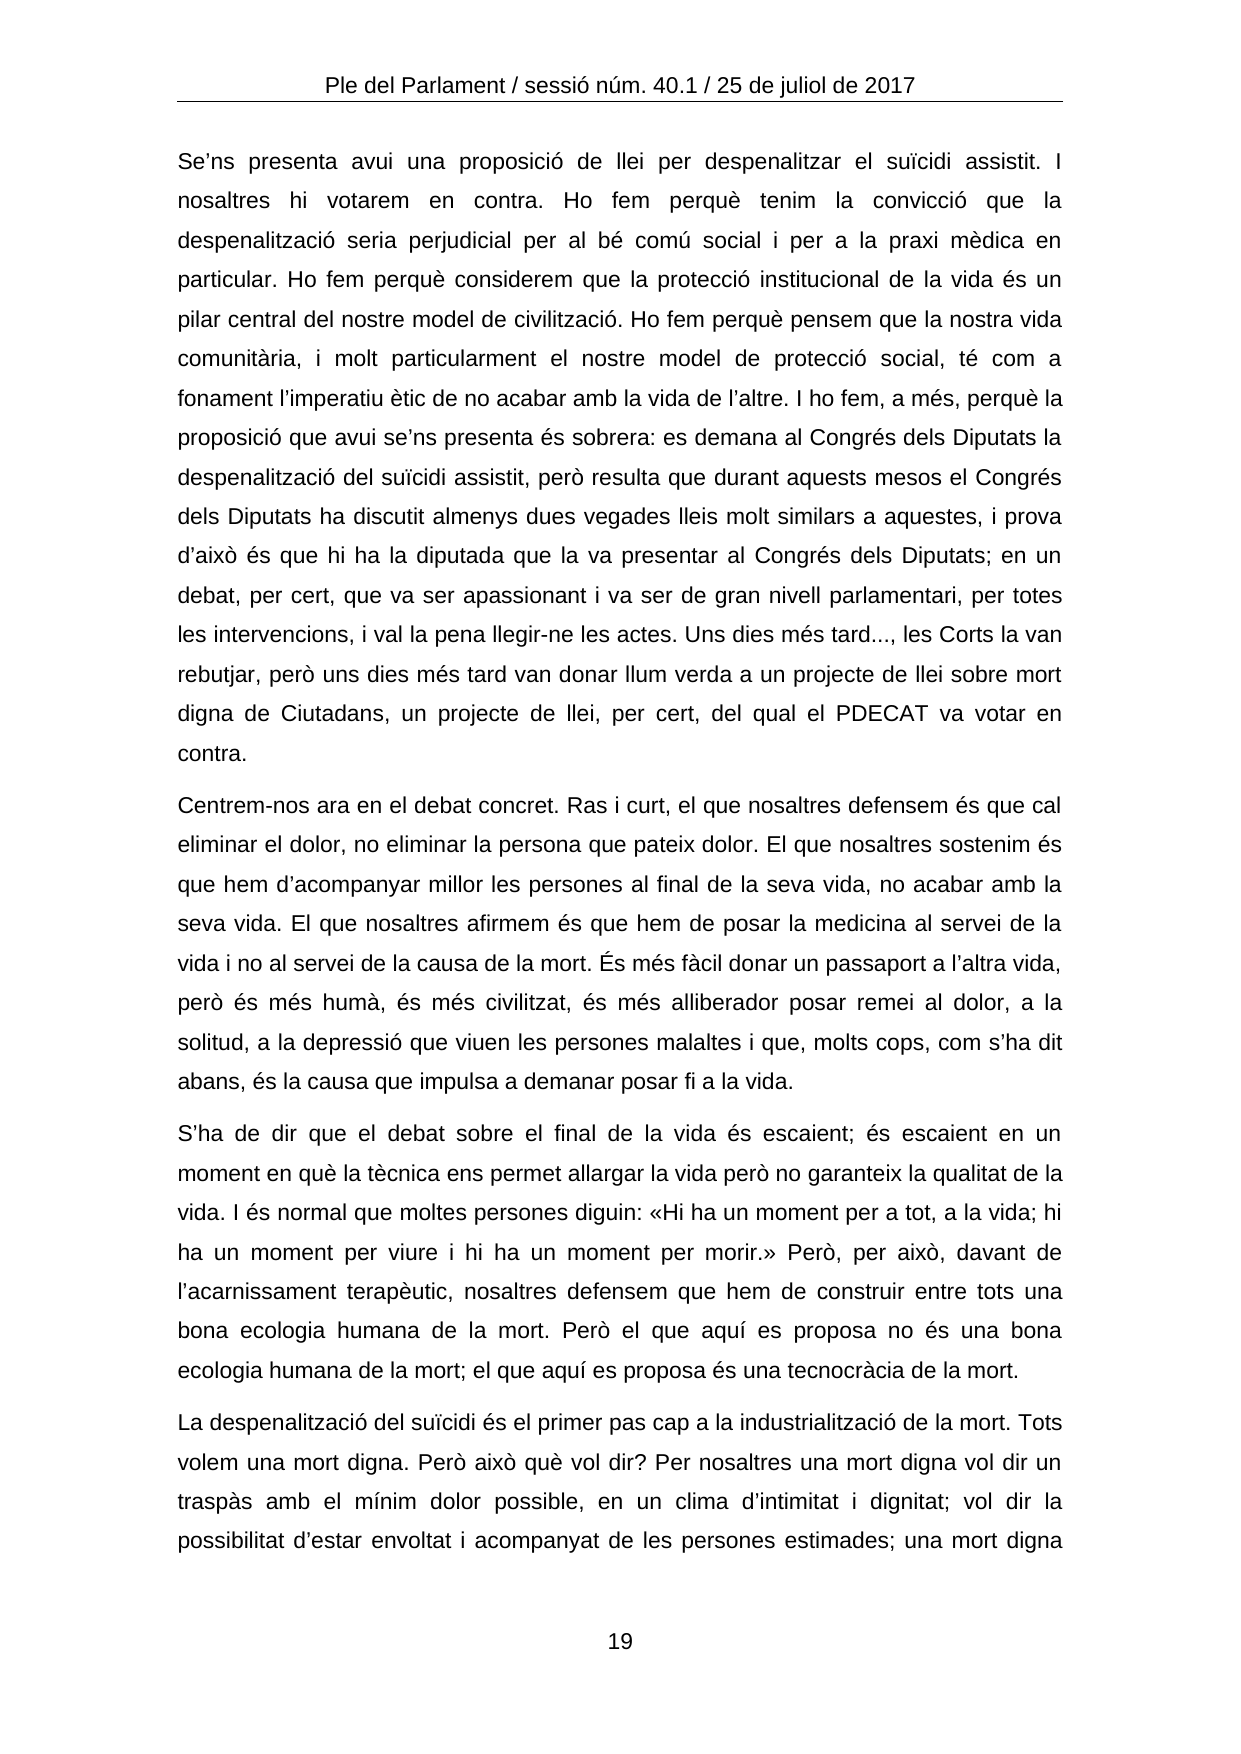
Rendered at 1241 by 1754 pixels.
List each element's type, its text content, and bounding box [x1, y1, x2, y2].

text S’ha de dir que el debat sobre el final de la vida és escaient; és escaient en un moment en què la tècnica ens permet allargar la vida però no garanteix la qualitat de la vida. I és normal que moltes persones diguin: «Hi ha un moment per a tot, a la vida; hi ha un moment per viure i hi ha un moment per morir.» Però, per això, davant de l’acarnissament terapèutic, nosaltres defensem que hem de construir entre tots una bona ecologia humana de la mort. Però el que aquí es proposa no és una bona ecologia humana de la mort; el que aquí es proposa és una tecnocràcia de la mort. [177, 1120, 1063, 1383]
text Centrem-nos ara en el debat concret. Ras i curt, el que nosaltres defensem és que cal eliminar el dolor, no eliminar la persona que pateix dolor. El que nosaltres sostenim és que hem d’acompanyar millor les persones al final de la seva vida, no acabar amb la seva vida. El que nosaltres afirmem és que hem de posar la medicina al servei de la vida i no al servei de la causa de la mort. És més fàcil donar un passaport a l’altra vida, però és més humà, és més civilitzat, és més alliberador posar remei al dolor, a la solitud, a la depressió que viuen les persones malaltes i que, molts cops, com s’ha dit abans, és la causa que impulsa a demanar posar fi a la vida. [177, 792, 1063, 1094]
text Se’ns presenta avui una proposició de llei per despenalitzar el suïcidi assistit. I nosaltres hi votarem en contra. Ho fem perquè tenim la convicció que la despenalització seria perjudicial per al bé comú social i per a la praxi mèdica en particular. Ho fem perquè considerem que la protecció institucional de la vida és un pilar central del nostre model de civilització. Ho fem perquè pensem que la nostra vida comunitària, i molt particularment el nostre model de protecció social, té com a fonament l’imperatiu ètic de no acabar amb la vida de l’altre. I ho fem, a més, perquè la proposició que avui se’ns presenta és sobrera: es demana al Congrés dels Diputats la despenalització del suïcidi assistit, però resulta que durant aquests mesos el Congrés dels Diputats ha discutit almenys dues vegades lleis molt similars a aquestes, i prova d’això és que hi ha la diputada que la va presentar al Congrés dels Diputats; en un debat, per cert, que va ser apassionant i va ser de gran nivell parlamentari, per totes les intervencions, i val la pena llegir-ne les actes. Uns dies més tard..., les Corts la van rebutjar, però uns dies més tard van donar llum verda a un projecte de llei sobre mort digna de Ciutadans, un projecte de llei, per cert, del qual el PDECAT va votar en contra. [177, 148, 1063, 766]
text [177, 1409, 1063, 1554]
